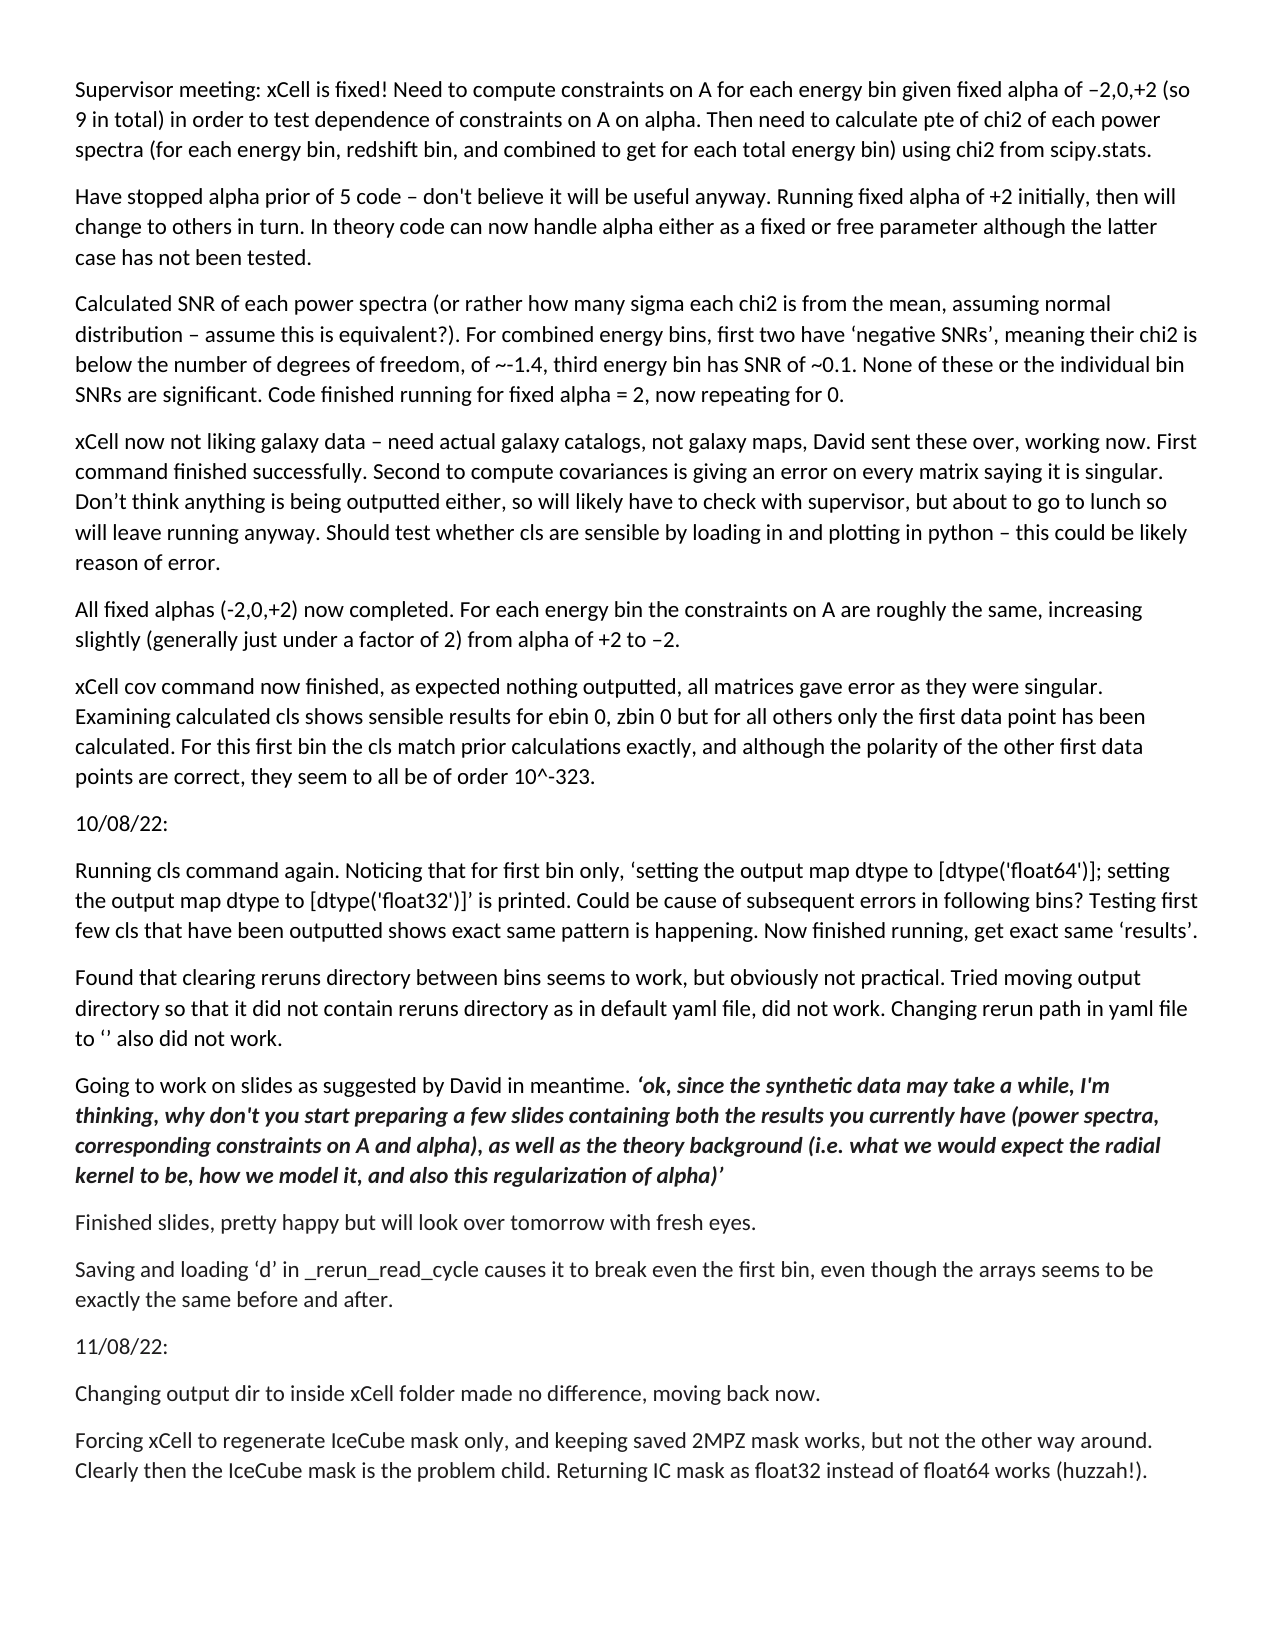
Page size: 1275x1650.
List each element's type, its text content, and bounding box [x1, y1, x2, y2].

text Forcing xCell to regenerate IceCube mask only, and keeping saved 2MPZ mask works, but not the other way around. Clearly then the IceCube mask is the problem child. Returning IC mask as float32 instead of float64 works (huzzah!). [75, 1426, 1200, 1484]
text Saving and loading ‘d’ in _rerun_read_cycle causes it to break even the first bin, even though the arrays seems to be exactly the same before and after. [75, 1255, 1200, 1313]
text Found that clearing reruns directory between bins seems to work, but obviously not practical. Tried moving output directory so that it did not contain reruns directory as in default yaml file, did not work. Changing rerun path in yaml file to ‘’ also did not work. [75, 963, 1200, 1052]
text 10/08/22: [75, 809, 1200, 837]
text Running cls command again. Noticing that for first bin only, ‘setting the output map dtype to [dtype('float64')]; setting the output map dtype to [dtype('float32')]’ is printed. Could be cause of subsequent errors in following bins? Testing first few cls that have been outputted shows exact same pattern is happening. Now finished running, get exact same ‘results’. [75, 856, 1200, 945]
text Have stopped alpha prior of 5 code – don't believe it will be useful anyway. Running fixed alpha of +2 initially, then will change to others in turn. In theory code can now handle alpha either as a fixed or free parameter although the latter case has not been tested. [75, 182, 1200, 271]
text Changing output dir to inside xCell folder made no difference, moving back now. [75, 1379, 1200, 1407]
text Finished slides, pretty happy but will look over tomorrow with fresh eyes. [75, 1208, 1200, 1236]
text Going to work on slides as suggested by David in meantime. ‘ok, since the synthetic data may take a while, I'm thinking, why don't you start preparing a few slides containing both the results you currently have (power spectra, corresponding constraints on A and alpha), as well as the theory background (i.e. what we would expect the radial kernel to be, how we model it, and also this regularization of alpha)’ [75, 1071, 1200, 1189]
text xCell now not liking galaxy data – need actual galaxy catalogs, not galaxy maps, David sent these over, working now. First command finished successfully. Second to compute covariances is giving an error on every matrix saying it is singular. Don’t think anything is being outputted either, so will likely have to check with supervisor, but about to go to lunch so will leave running anyway. Should test whether cls are sensible by loading in and plotting in python – this could be likely reason of error. [75, 427, 1200, 576]
text 11/08/22: [75, 1332, 1200, 1360]
text Supervisor meeting: xCell is fixed! Need to compute constraints on A for each energy bin given fixed alpha of –2,0,+2 (so 9 in total) in order to test dependence of constraints on A on alpha. Then need to calculate pte of chi2 of each power spectra (for each energy bin, redshift bin, and combined to get for each total energy bin) using chi2 from scipy.stats. [75, 75, 1200, 163]
text All fixed alphas (-2,0,+2) now completed. For each energy bin the constraints on A are roughly the same, increasing slightly (generally just under a factor of 2) from alpha of +2 to –2. [75, 595, 1200, 653]
text xCell cov command now finished, as expected nothing outputted, all matrices gave error as they were singular. Examining calculated cls shows sensible results for ebin 0, zbin 0 but for all others only the first data point has been calculated. For this first bin the cls match prior calculations exactly, and although the polarity of the other first data points are correct, they seem to all be of order 10^-323. [75, 672, 1200, 791]
text Calculated SNR of each power spectra (or rather how many sigma each chi2 is from the mean, assuming normal distribution – assume this is equivalent?). For combined energy bins, first two have ‘negative SNRs’, meaning their chi2 is below the number of degrees of freedom, of ~-1.4, third energy bin has SNR of ~0.1. None of these or the individual bin SNRs are significant. Code finished running for fixed alpha = 2, now repeating for 0. [75, 289, 1200, 408]
